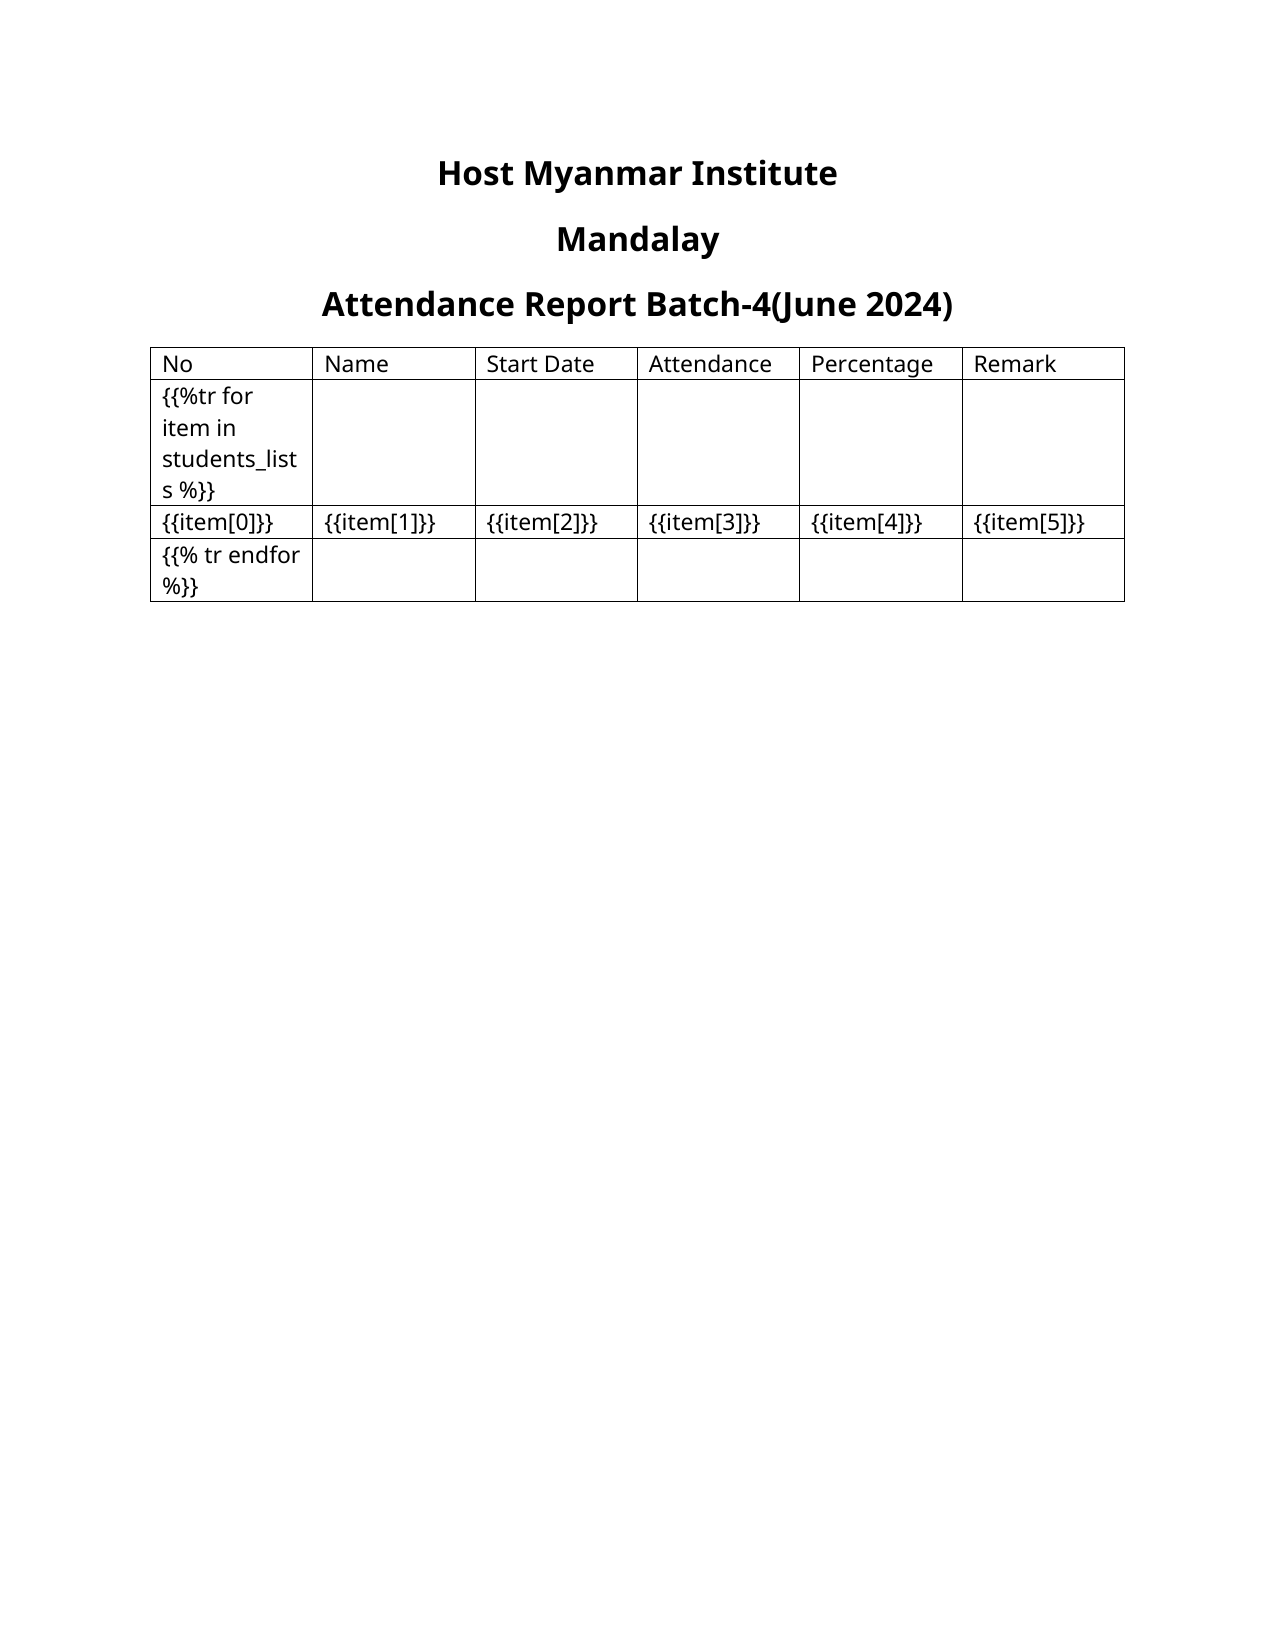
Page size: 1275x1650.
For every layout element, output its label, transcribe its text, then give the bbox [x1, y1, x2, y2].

table_cell [800, 539, 962, 601]
table_cell [638, 539, 799, 601]
table_cell {{item[1]}} [313, 506, 475, 537]
table_cell {{item[2]}} [476, 506, 637, 537]
text Attendance Report Batch-4(June 2024) [150, 281, 1125, 327]
table_cell {{item[5]}} [963, 506, 1124, 537]
table_header Attendance [638, 348, 799, 379]
table_header Percentage [800, 348, 962, 379]
table_cell [638, 380, 799, 505]
table_cell [476, 539, 637, 601]
table_cell [800, 380, 962, 505]
table_cell [963, 380, 1124, 505]
text Host Myanmar Institute [150, 150, 1125, 195]
table_cell [313, 539, 475, 601]
table_cell {{item[4]}} [800, 506, 962, 537]
table_header No [151, 348, 312, 379]
table_cell {{% tr endfor %}} [151, 539, 312, 601]
table_header Start Date [476, 348, 637, 379]
text Mandalay [150, 216, 1125, 261]
table_header Name [313, 348, 475, 379]
table_cell {{%tr for item in students_lists %}} [151, 380, 312, 505]
table_cell {{item[3]}} [638, 506, 799, 537]
table_header Remark [963, 348, 1124, 379]
table_cell [963, 539, 1124, 601]
table_cell [313, 380, 475, 505]
table_cell [476, 380, 637, 505]
table_cell {{item[0]}} [151, 506, 312, 537]
